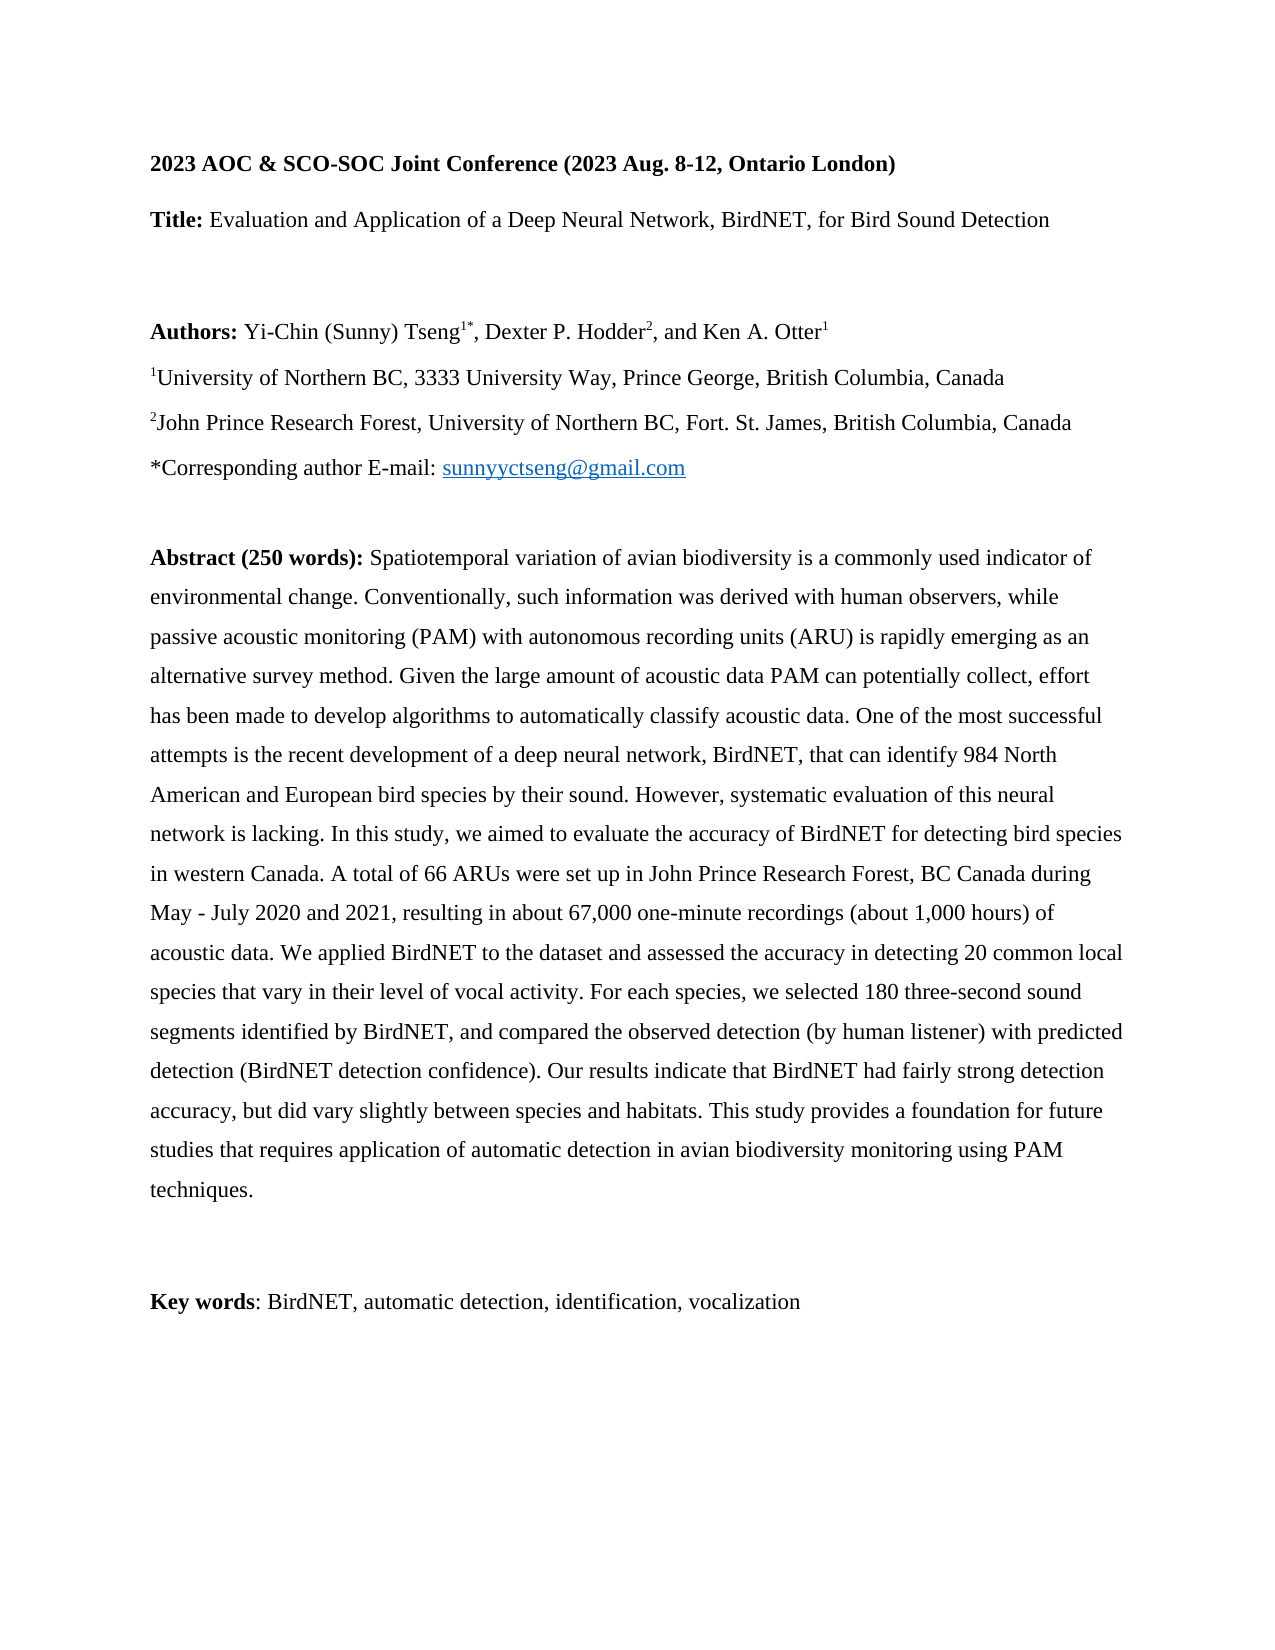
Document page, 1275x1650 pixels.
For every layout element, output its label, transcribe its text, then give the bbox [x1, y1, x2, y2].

text 2John Prince Research Forest, University of Northern BC, Fort. St. James, British Columbia, Canada [150, 409, 1125, 435]
text 1University of Northern BC, 3333 University Way, Prince George, British Columbia, Canada [150, 363, 1125, 390]
text *Corresponding author E-mail: sunnyyctseng@gmail.com [150, 454, 1125, 480]
text Authors: Yi-Chin (Sunny) Tseng1*, Dexter P. Hodder2, and Ken A. Otter1 [150, 318, 1125, 345]
text Key words: BirdNET, automatic detection, identification, vocalization [150, 1288, 1125, 1314]
text Title: Evaluation and Application of a Deep Neural Network, BirdNET, for Bird Sound Detection [150, 206, 1125, 232]
text 2023 AOC & SCO-SOC Joint Conference (2023 Aug. 8-12, Ontario London) [150, 150, 1125, 176]
text Abstract (250 words): Spatiotemporal variation of avian biodiversity is a commonly used indicator of environmental change. Conventionally, such information was derived with human observers, while passive acoustic monitoring (PAM) with autonomous recording units (ARU) is rapidly emerging as an alternative survey method. Given the large amount of acoustic data PAM can potentially collect, effort has been made to develop algorithms to automatically classify acoustic data. One of the most successful attempts is the recent development of a deep neural network, BirdNET, that can identify 984 North American and European bird species by their sound. However, systematic evaluation of this neural network is lacking. In this study, we aimed to evaluate the accuracy of BirdNET for detecting bird species in western Canada. A total of 66 ARUs were set up in John Prince Research Forest, BC Canada during May - July 2020 and 2021, resulting in about 67,000 one-minute recordings (about 1,000 hours) of acoustic data. We applied BirdNET to the dataset and assessed the accuracy in detecting 20 common local species that vary in their level of vocal activity. For each species, we selected 180 three-second sound segments identified by BirdNET, and compared the observed detection (by human listener) with predicted detection (BirdNET detection confidence). Our results indicate that BirdNET had fairly strong detection accuracy, but did vary slightly between species and habitats. This study provides a foundation for future studies that requires application of automatic detection in avian biodiversity monitoring using PAM techniques. [150, 544, 1125, 1202]
